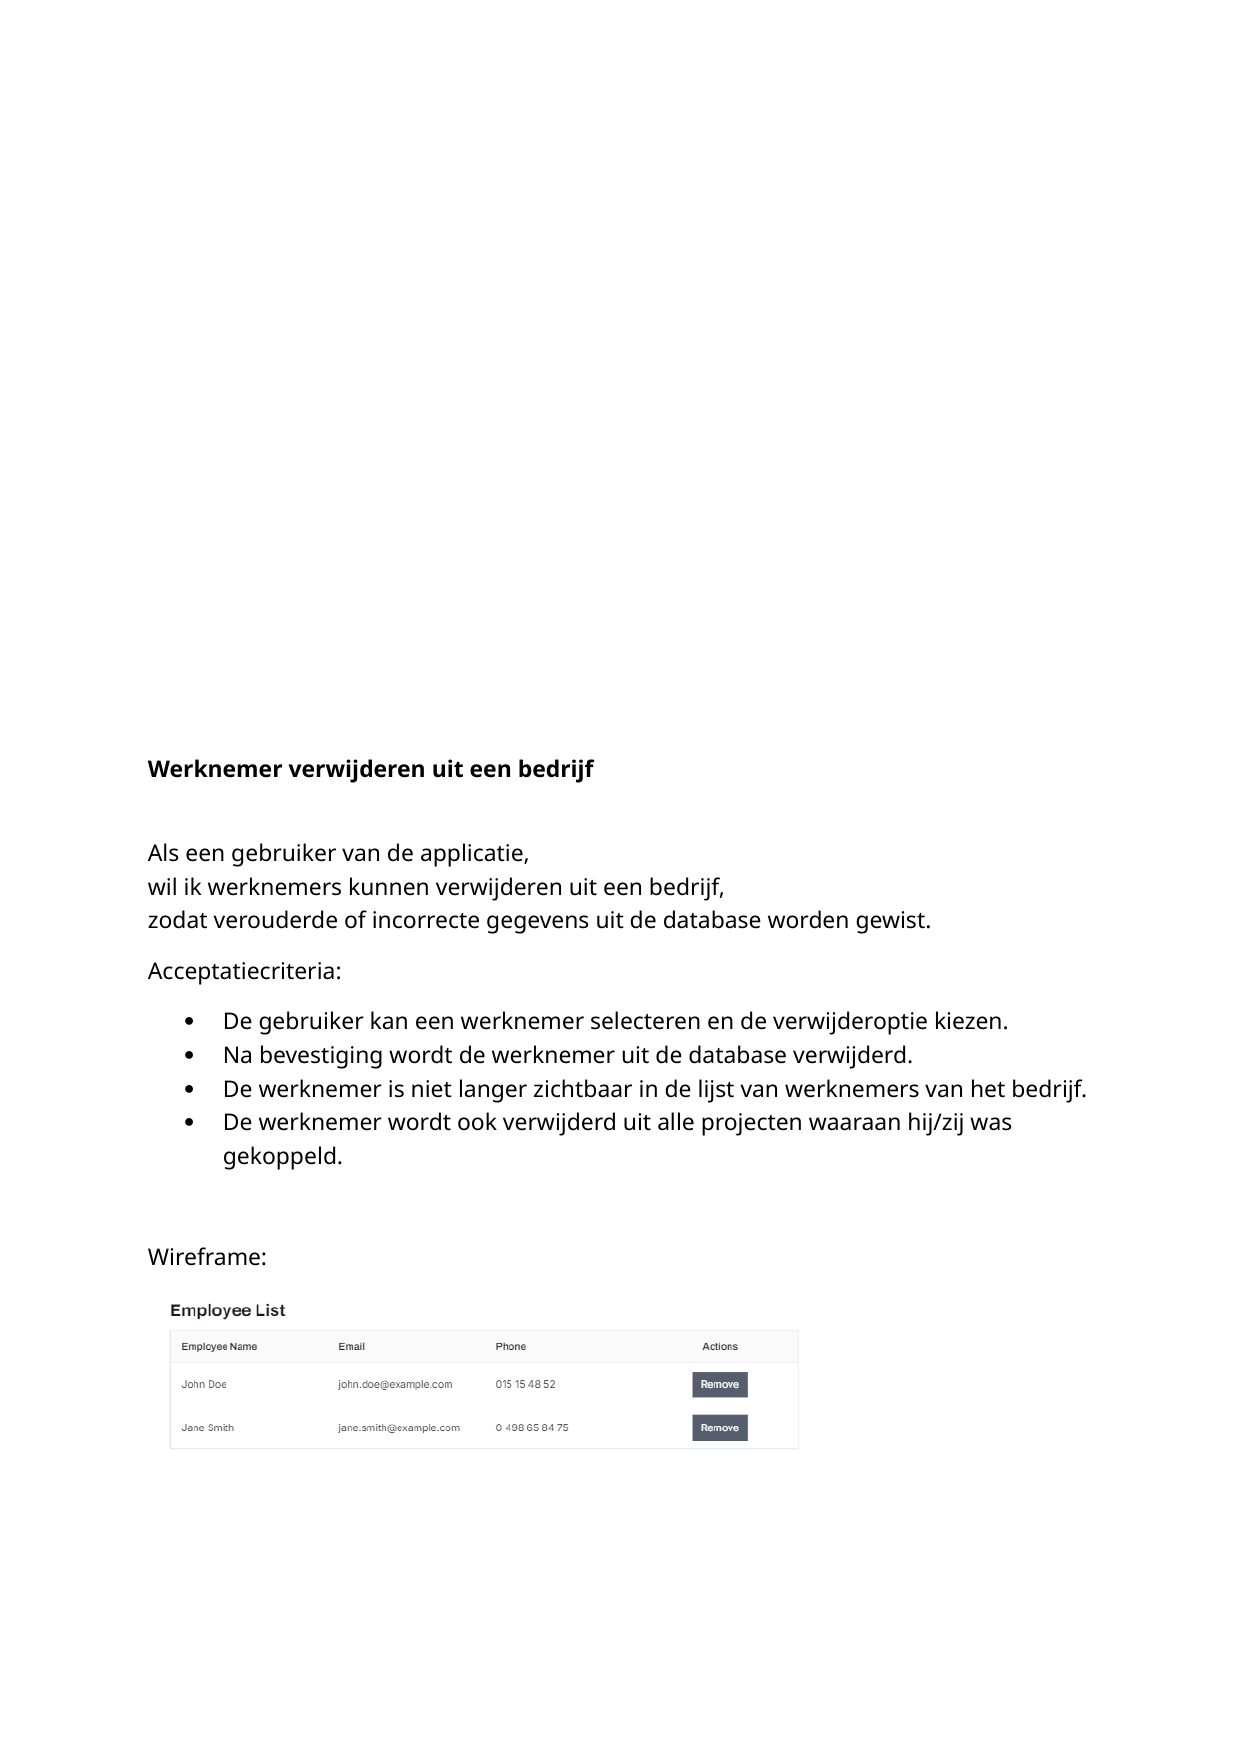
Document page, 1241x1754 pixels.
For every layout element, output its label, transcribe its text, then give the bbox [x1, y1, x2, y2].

text Werknemer verwijderen uit een bedrijf [148, 753, 1093, 784]
list De gebruiker kan een werknemer selecteren en de verwijderoptie kiezen. [185, 1005, 1093, 1036]
picture [147, 1291, 1093, 1479]
text Wireframe: [148, 1241, 1093, 1272]
list De werknemer is niet langer zichtbaar in de lijst van werknemers van het bedrijf. [185, 1073, 1093, 1104]
text Als een gebruiker van de applicatie, wil ik werknemers kunnen verwijderen uit een bedrijf, zodat verouderde of incorrecte gegevens uit de database worden gewist. [148, 803, 1093, 936]
list De werknemer wordt ook verwijderd uit alle projecten waaraan hij/zij was gekoppeld. [185, 1106, 1093, 1171]
text Acceptatiecriteria: [148, 955, 1093, 986]
list Na bevestiging wordt de werknemer uit de database verwijderd. [185, 1039, 1093, 1070]
